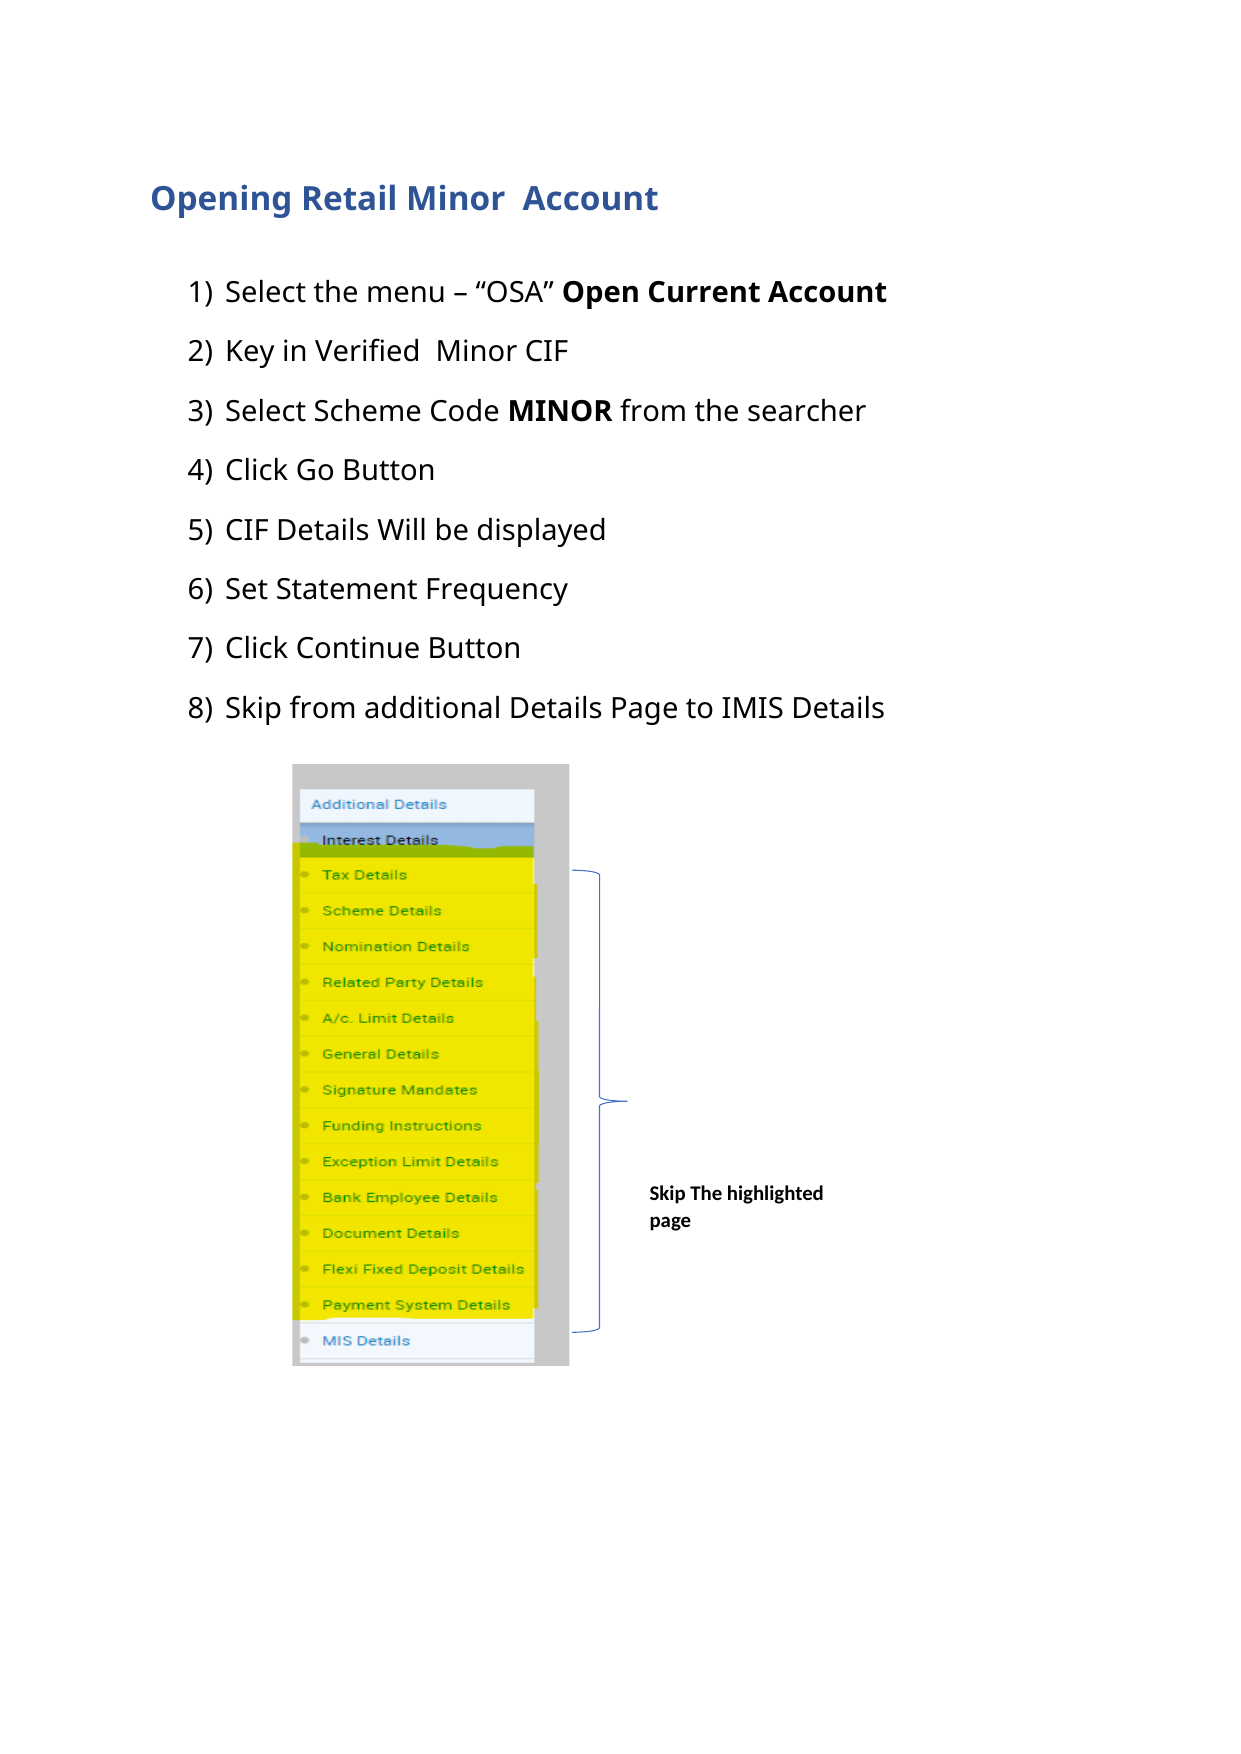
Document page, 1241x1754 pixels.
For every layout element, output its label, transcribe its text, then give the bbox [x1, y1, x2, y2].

list Key in Verified Minor CIF [187, 330, 1090, 370]
list CIF Details Will be displayed [187, 509, 1090, 548]
list Select Scheme Code MINOR from the searcher [187, 390, 1090, 429]
list Select the menu – “OSA” Open Current Account [187, 271, 1090, 311]
picture [292, 764, 570, 1366]
list Click Continue Button [187, 628, 1090, 667]
list Skip from additional Details Page to IMIS Details [187, 687, 1090, 727]
subtitle Opening Retail Minor Account [150, 175, 1090, 220]
list Set Statement Frequency [187, 568, 1090, 608]
list Click Go Button [187, 449, 1090, 489]
